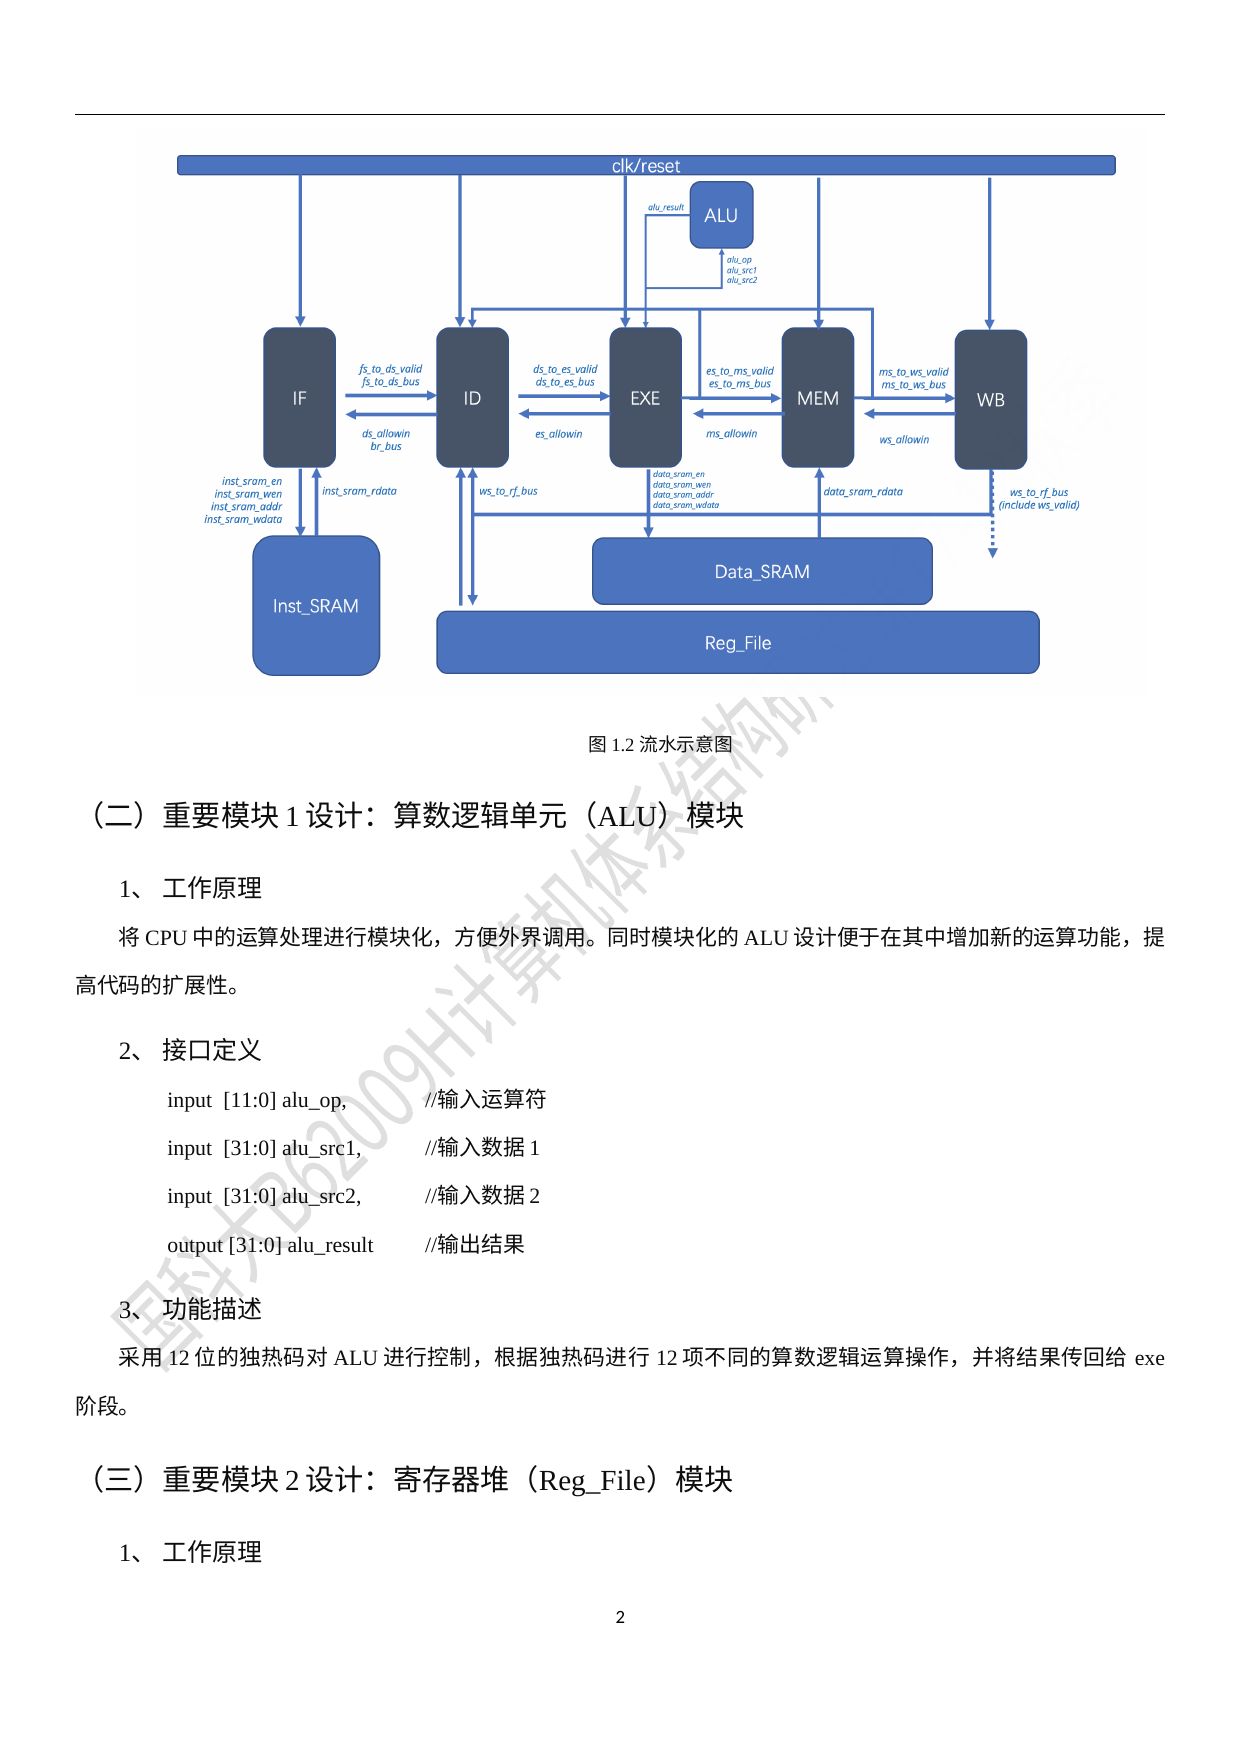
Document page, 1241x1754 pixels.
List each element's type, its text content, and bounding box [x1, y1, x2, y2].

list 工作原理 [119, 854, 1165, 919]
text input [11:0] alu_op, //输入运算符 [119, 1081, 1165, 1114]
text output [31:0] alu_result //输出结果 [119, 1226, 1165, 1259]
list 接口定义 [119, 1016, 1165, 1081]
list 功能描述 [119, 1275, 1165, 1340]
text 图1.2 流水示意图 [119, 727, 1165, 759]
text 采用12位的独热码对ALU进行控制，根据独热码进行12项不同的算数逻辑运算操作，并将结果传回给exe阶段。 [75, 1340, 1165, 1421]
text input [31:0] alu_src1, //输入数据1 [119, 1130, 1165, 1162]
text 将CPU中的运算处理进行模块化，方便外界调用。同时模块化的ALU设计便于在其中增加新的运算功能，提高代码的扩展性。 [75, 919, 1165, 1001]
list 工作原理 [119, 1518, 1165, 1583]
text （三）重要模块2设计：寄存器堆（Reg_File）模块 [75, 1445, 1165, 1510]
text （二）重要模块1设计：算数逻辑单元（ALU）模块 [75, 781, 1165, 846]
picture [136, 128, 1148, 697]
text input [31:0] alu_src2, //输入数据2 [119, 1178, 1165, 1211]
